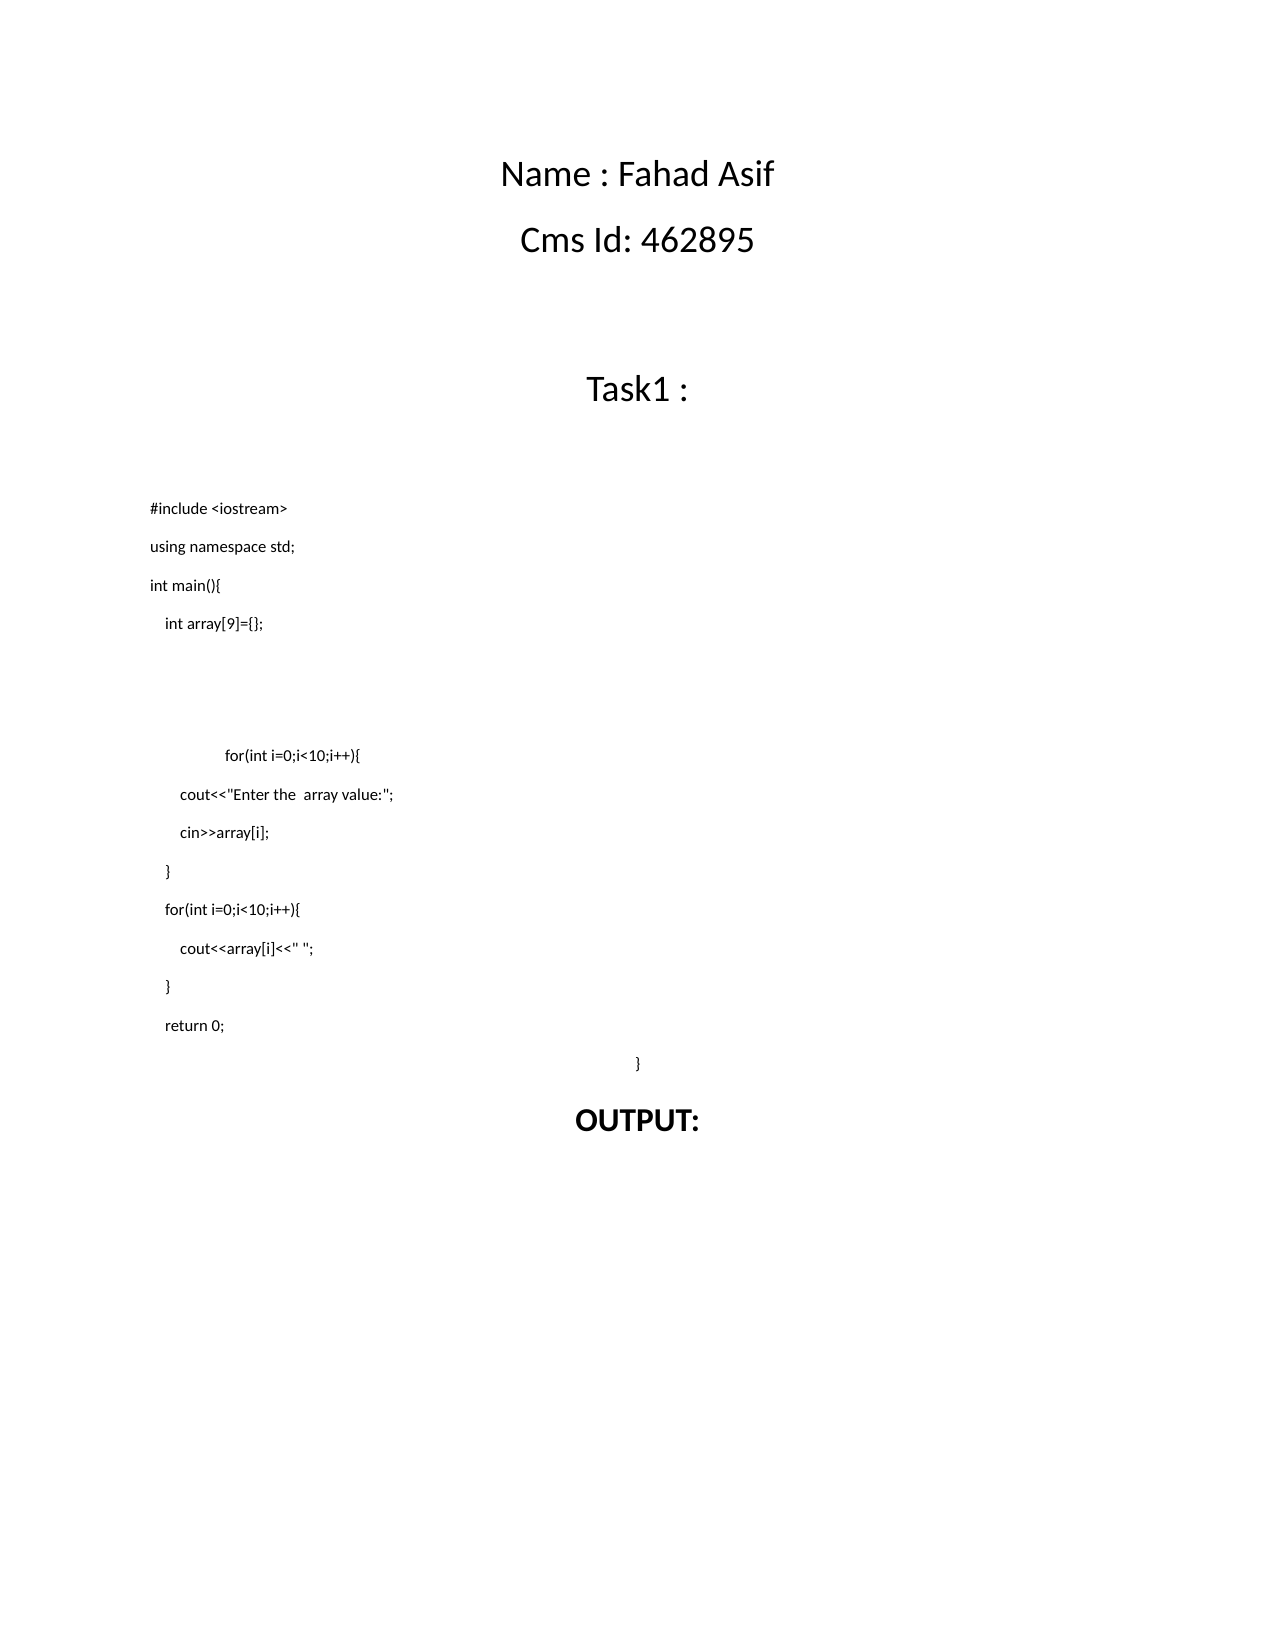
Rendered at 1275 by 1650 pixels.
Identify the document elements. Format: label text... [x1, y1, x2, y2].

text int main(){ [150, 575, 1125, 595]
text using namespace std; [150, 537, 1125, 557]
text } OUTPUT: [150, 1054, 1125, 1140]
text cout<<"Enter the array value:"; [150, 784, 1125, 804]
text Name : Fahad Asif [150, 150, 1125, 196]
text } [150, 861, 1125, 881]
text #include <iostream> [150, 498, 1125, 518]
text Cms Id: 462895 Task1 : [150, 216, 1125, 441]
text cout<<array[i]<<" "; [150, 938, 1125, 958]
text } [150, 977, 1125, 997]
text cin>>array[i]; [150, 822, 1125, 843]
text for(int i=0;i<10;i++){ [150, 745, 1125, 766]
text int array[9]={}; [150, 614, 1125, 634]
text return 0; [150, 1015, 1125, 1035]
text for(int i=0;i<10;i++){ [150, 899, 1125, 920]
